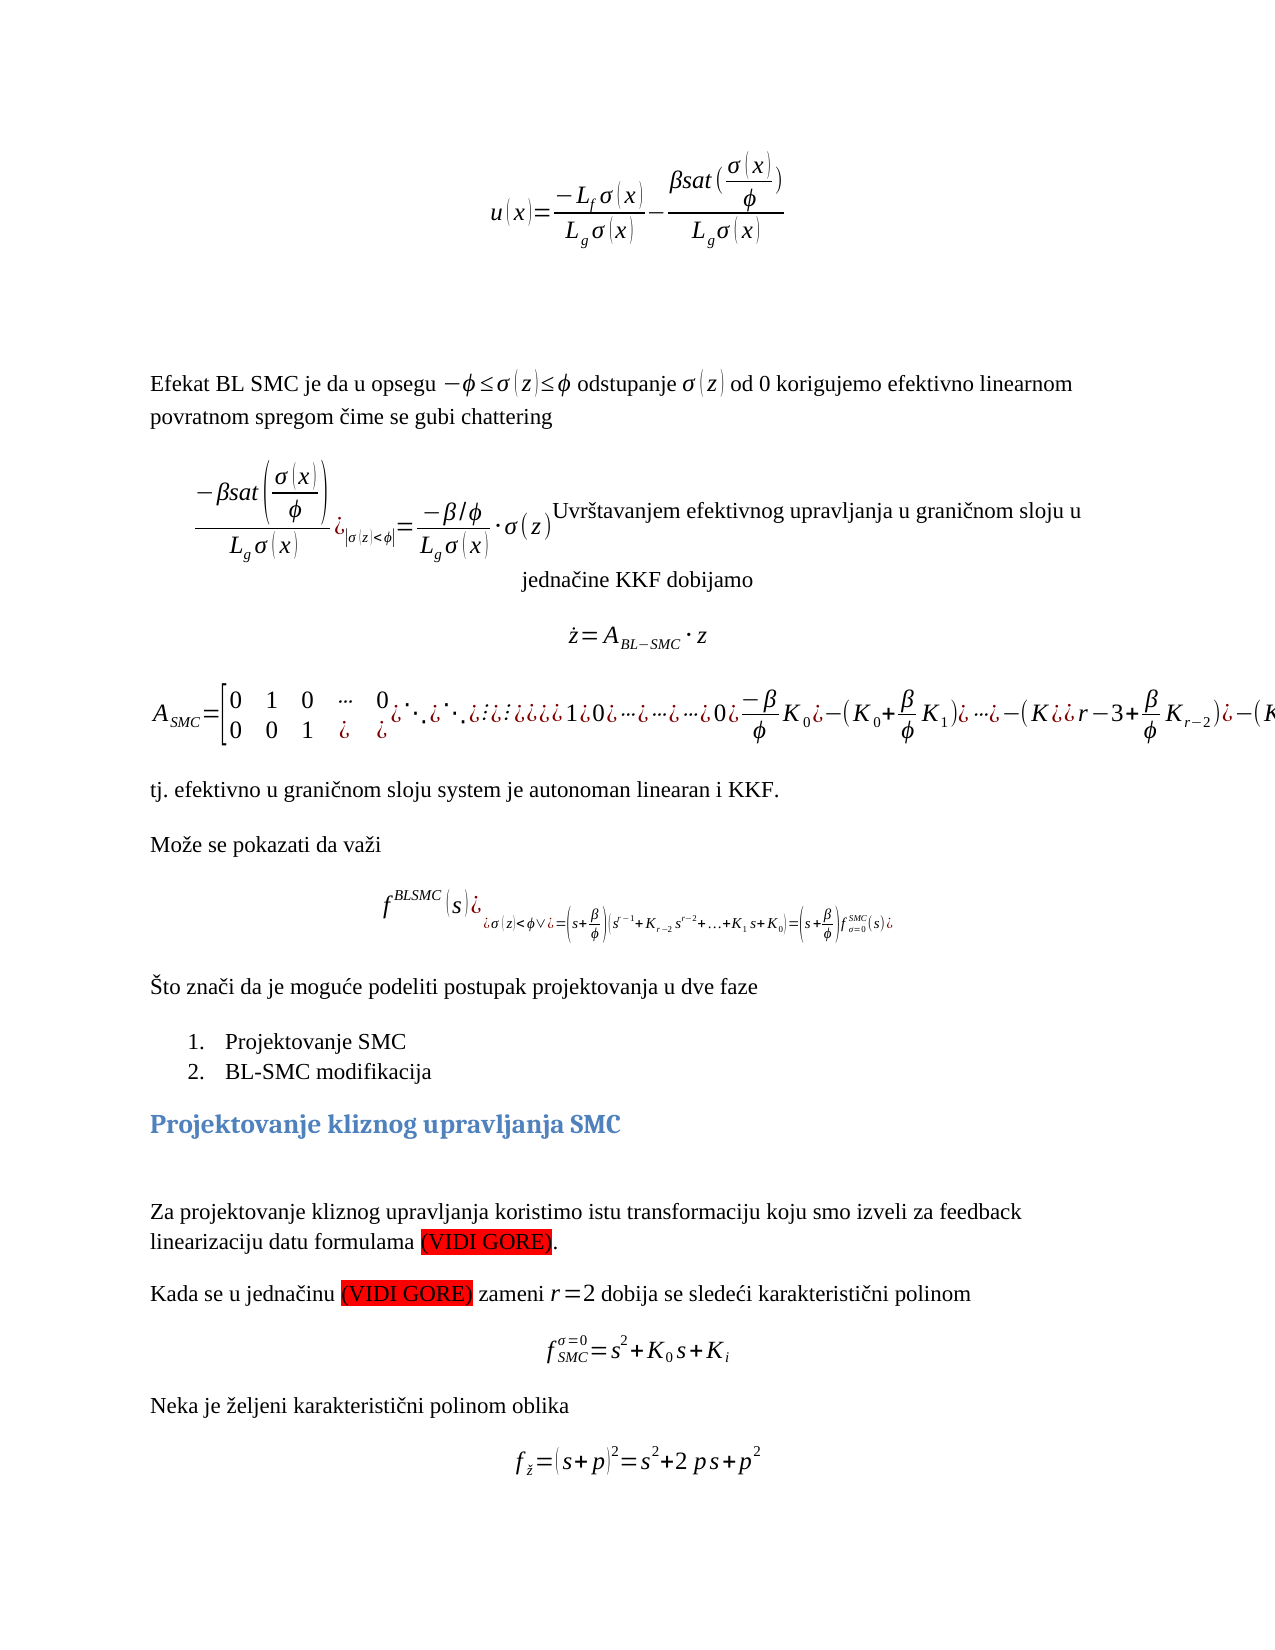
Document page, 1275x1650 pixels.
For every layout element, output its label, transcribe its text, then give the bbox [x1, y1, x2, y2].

text Kada se u jednačinu (VIDI GORE) zameni dobija se sledeći karakteristični polinom [150, 1279, 1125, 1307]
text Može se pokazati da važi [150, 831, 1125, 858]
text Za projektovanje kliznog upravljanja koristimo istu transformaciju koju smo izveli za feedback linearizaciju datu formulama (VIDI GORE). [150, 1198, 1125, 1255]
text Uvrštavanjem efektivnog upravljanja u graničnom sloju u jednačine KKF dobijamo [150, 458, 1125, 593]
text Neka je željeni karakteristični polinom oblika [150, 1392, 1125, 1418]
text Što znači da je moguće podeliti postupak projektovanja u dve faze [150, 973, 1125, 999]
list BL-SMC modifikacija [187, 1058, 1125, 1085]
subtitle Projektovanje kliznog upravljanja SMC [150, 1109, 1125, 1141]
text Efekat BL SMC je da u opsegu odstupanje od 0 korigujemo efektivno linearnom povratnom spregom čime se gubi chattering [150, 278, 1125, 429]
text tj. efektivno u graničnom sloju system je autonoman linearan i KKF. [150, 776, 1125, 803]
list Projektovanje SMC [187, 1028, 1125, 1054]
